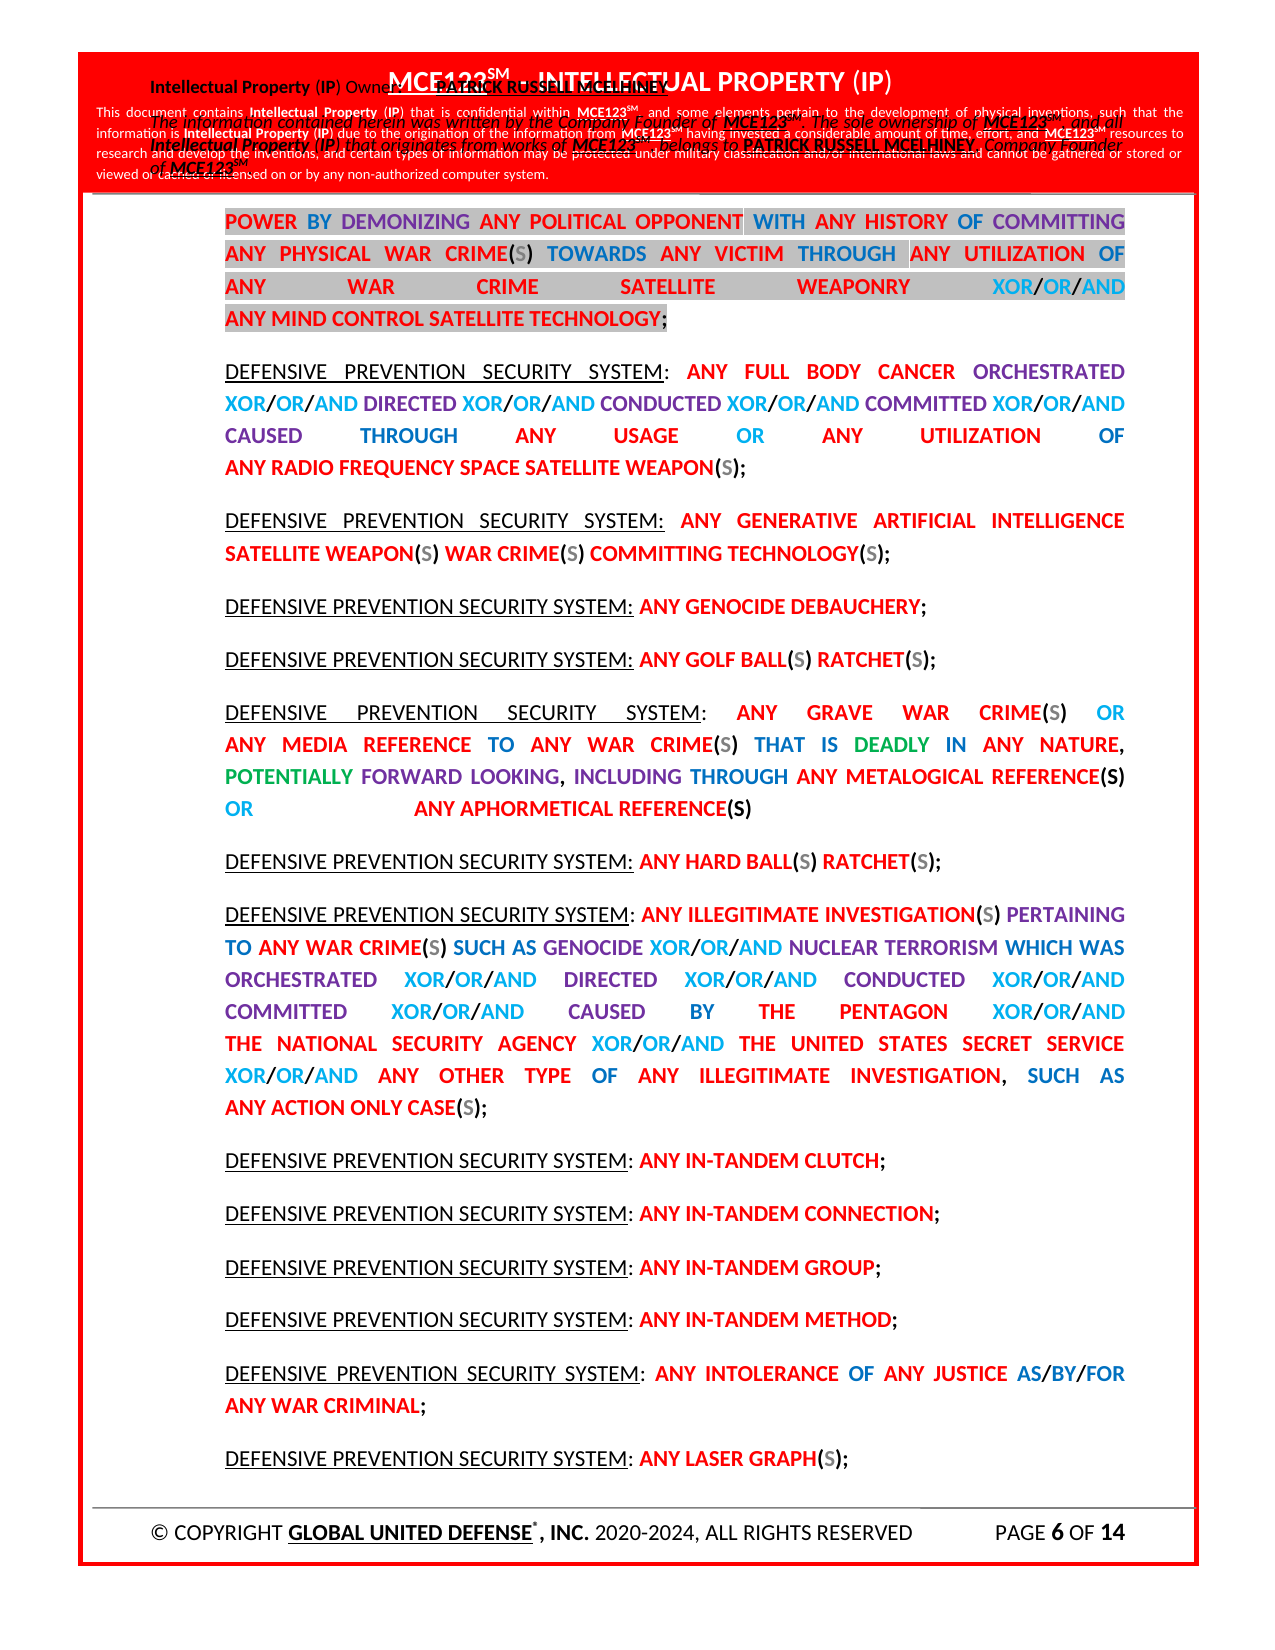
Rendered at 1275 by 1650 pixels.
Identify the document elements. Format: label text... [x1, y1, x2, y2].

text DEFENSIVE PREVENTION SECURITY SYSTEM: ANY GRAVE WAR CRIME(S) OR ANY MEDIA REFERENCE TO ANY WAR CRIME(S) THAT IS DEADLY IN ANY NATURE, POTENTIALLY FORWARD LOOKING, INCLUDING THROUGH ANY METALOGICAL REFERENCE(S) OR ANY APHORMETICAL REFERENCE(S) [225, 698, 1125, 822]
text DEFENSIVE PREVENTION SECURITY SYSTEM: ANY FULL BODY CANCER ORCHESTRATED XOR/OR/AND DIRECTED XOR/OR/AND CONDUCTED XOR/OR/AND COMMITTED XOR/OR/AND CAUSED THROUGH ANY USAGE OR ANY UTILIZATION OF ANY RADIO FREQUENCY SPACE SATELLITE WEAPON(S); [225, 357, 1125, 482]
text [225, 207, 1125, 260]
text DEFENSIVE PREVENTION SECURITY SYSTEM: ANY IN-TANDEM METHOD; [225, 1306, 1125, 1334]
text DEFENSIVE PREVENTION SECURITY SYSTEM: ANY GENERATIVE ARTIFICIAL INTELLIGENCE SATELLITE WEAPON(S) WAR CRIME(S) COMMITTING TECHNOLOGY(S); [225, 507, 1125, 567]
text DEFENSIVE PREVENTION SECURITY SYSTEM: ANY ILLEGITIMATE INVESTIGATION(S) PERTAINING TO ANY WAR CRIME(S) SUCH AS GENOCIDE XOR/OR/AND NUCLEAR TERRORISM WHICH WAS ORCHESTRATED XOR/OR/AND DIRECTED XOR/OR/AND CONDUCTED XOR/OR/AND COMMITTED XOR/OR/AND CAUSED BY THE PENTAGON XOR/OR/AND THE NATIONAL SECURITY AGENCY XOR/OR/AND THE UNITED STATES SECRET SERVICE XOR/OR/AND ANY OTHER TYPE OF ANY ILLEGITIMATE INVESTIGATION, SUCH AS ANY ACTION ONLY CASE(S); [225, 900, 1125, 1122]
text DEFENSIVE PREVENTION SECURITY SYSTEM: ANY INTOLERANCE OF ANY JUSTICE AS/BY/FOR ANY WAR CRIMINAL; [225, 1359, 1125, 1419]
text DEFENSIVE PREVENTION SECURITY SYSTEM: ANY IN-TANDEM CONNECTION; [225, 1199, 1125, 1228]
text DEFENSIVE PREVENTION SECURITY SYSTEM: ANY IN-TANDEM GROUP; [225, 1253, 1125, 1281]
text DEFENSIVE PREVENTION SECURITY SYSTEM: ANY HARD BALL(S) RATCHET(S); [225, 847, 1125, 875]
text DEFENSIVE PREVENTION SECURITY SYSTEM: ANY GOLF BALL(S) RATCHET(S); [225, 645, 1125, 673]
text DEFENSIVE PREVENTION SECURITY SYSTEM: ANY GENOCIDE DEBAUCHERY; [225, 592, 1125, 620]
text DEFENSIVE PREVENTION SECURITY SYSTEM: ANY IN-TANDEM CLUTCH; [225, 1147, 1125, 1174]
text DEFENSIVE PREVENTION SECURITY SYSTEM: ANY LASER GRAPH(S); [225, 1444, 1125, 1472]
